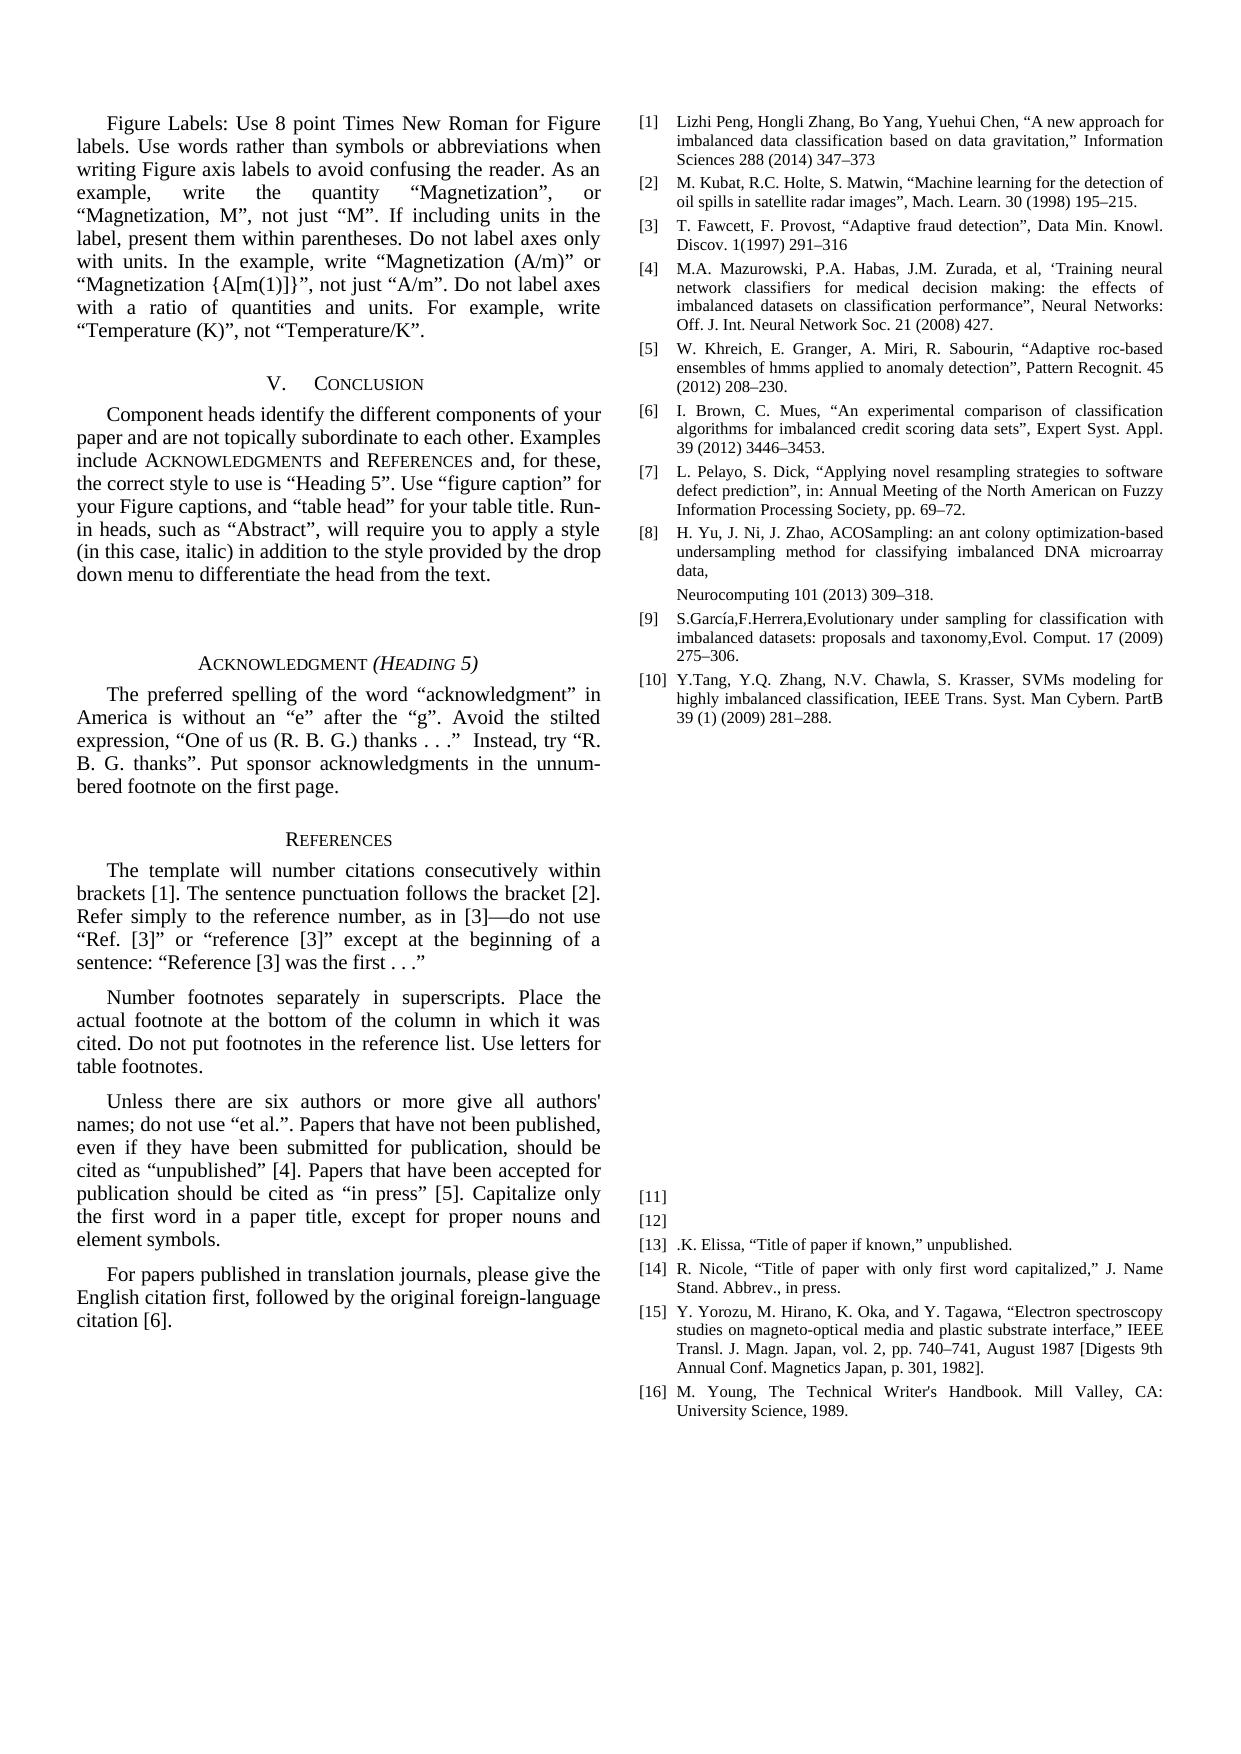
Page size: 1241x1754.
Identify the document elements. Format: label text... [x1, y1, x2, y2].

subtitle References [76, 827, 601, 851]
text .K. Elissa, “Title of paper if known,” unpublished. [639, 1235, 1164, 1254]
text I. Brown, C. Mues, “An experimental comparison of classification algorithms for imbalanced credit scoring data sets”, Expert Syst. Appl. 39 (2012) 3446–3453. [639, 401, 1164, 457]
list Neurocomputing 101 (2013) 309–318. [676, 585, 1164, 604]
text Component heads identify the different components of your paper and are not topically subordinate to each other. Examples include Acknowledgments and References and, for these, the correct style to use is “Heading 5”. Use “figure caption” for your Figure captions, and “table head” for your table title. Run-in heads, such as “Abstract”, will require you to apply a style (in this case, italic) in addition to the style provided by the drop down menu to differentiate the head from the text. [76, 403, 601, 586]
text R. Nicole, “Title of paper with only first word capitalized,” J. Name Stand. Abbrev., in press. [639, 1259, 1164, 1297]
subtitle Acknowledgment (Heading 5) [76, 651, 601, 675]
text H. Yu, J. Ni, J. Zhao, ACOSampling: an ant colony optimization-based undersampling method for classifying imbalanced DNA microarray data, [639, 524, 1164, 580]
text W. Khreich, E. Granger, A. Miri, R. Sabourin, “Adaptive roc-based ensembles of hmms applied to anomaly detection”, Pattern Recognit. 45 (2012) 208–230. [639, 339, 1164, 396]
text Unless there are six authors or more give all authors' names; do not use “et al.”. Papers that have not been published, even if they have been submitted for publication, should be cited as “unpublished” [4]. Papers that have been accepted for publication should be cited as “in press” [5]. Capitalize only the first word in a paper title, except for proper nouns and element symbols. [76, 1090, 601, 1251]
text Number footnotes separately in superscripts. Place the actual footnote at the bottom of the column in which it was cited. Do not put footnotes in the reference list. Use letters for table footnotes. [76, 986, 601, 1078]
text Figure Labels: Use 8 point Times New Roman for Figure labels. Use words rather than symbols or abbreviations when writing Figure axis labels to avoid confusing the reader. As an example, write the quantity “Magnetization”, or “Magnetization, M”, not just “M”. If including units in the label, present them within parentheses. Do not label axes only with units. In the example, write “Magnetization (A/m)” or “Magnetization {A[m(1)]}”, not just “A/m”. Do not label axes with a ratio of quantities and units. For example, write “Temperature (K)”, not “Temperature/K”. [76, 112, 601, 342]
text L. Pelayo, S. Dick, “Applying novel resampling strategies to software defect prediction”, in: Annual Meeting of the North American on Fuzzy Information Processing Society, pp. 69–72. [639, 462, 1164, 519]
text Y.Tang, Y.Q. Zhang, N.V. Chawla, S. Krasser, SVMs modeling for highly imbalanced classification, IEEE Trans. Syst. Man Cybern. PartB 39 (1) (2009) 281–288. [639, 671, 1164, 727]
text S.García,F.Herrera,Evolutionary under sampling for classification with imbalanced datasets: proposals and taxonomy,Evol. Comput. 17 (2009) 275–306. [639, 609, 1164, 666]
text M. Kubat, R.C. Holte, S. Matwin, “Machine learning for the detection of oil spills in satellite radar images”, Mach. Learn. 30 (1998) 195–215. [639, 174, 1164, 211]
text The template will number citations consecutively within brackets [1]. The sentence punctuation follows the bracket [2]. Refer simply to the reference number, as in [3]—do not use “Ref. [3]” or “reference [3]” except at the beginning of a sentence: “Reference [3] was the first . . .” [76, 859, 601, 974]
subtitle Conclusion [76, 371, 601, 395]
text Y. Yorozu, M. Hirano, K. Oka, and Y. Tagawa, “Electron spectroscopy studies on magneto-optical media and plastic substrate interface,” IEEE Transl. J. Magn. Japan, vol. 2, pp. 740–741, August 1987 [Digests 9th Annual Conf. Magnetics Japan, p. 301, 1982]. [639, 1302, 1164, 1377]
text M.A. Mazurowski, P.A. Habas, J.M. Zurada, et al, ‘Training neural network classifiers for medical decision making: the effects of imbalanced datasets on classification performance”, Neural Networks: Off. J. Int. Neural Network Soc. 21 (2008) 427. [639, 259, 1164, 334]
text The preferred spelling of the word “acknowledgment” in America is without an “e” after the “g”. Avoid the stilted expression, “One of us (R. B. G.) thanks . . .” Instead, try “R. B. G. thanks”. Put sponsor acknowledgments in the unnum-bered footnote on the first page. [76, 683, 601, 798]
text Lizhi Peng, Hongli Zhang, Bo Yang, Yuehui Chen, “A new approach for imbalanced data classification based on data gravitation,” Information Sciences 288 (2014) 347–373 [639, 112, 1164, 169]
text For papers published in translation journals, please give the English citation first, followed by the original foreign-language citation [6]. [76, 1263, 601, 1332]
text M. Young, The Technical Writer's Handbook. Mill Valley, CA: University Science, 1989. [639, 1382, 1164, 1420]
text T. Fawcett, F. Provost, “Adaptive fraud detection”, Data Min. Knowl. Discov. 1(1997) 291–316 [639, 217, 1164, 254]
